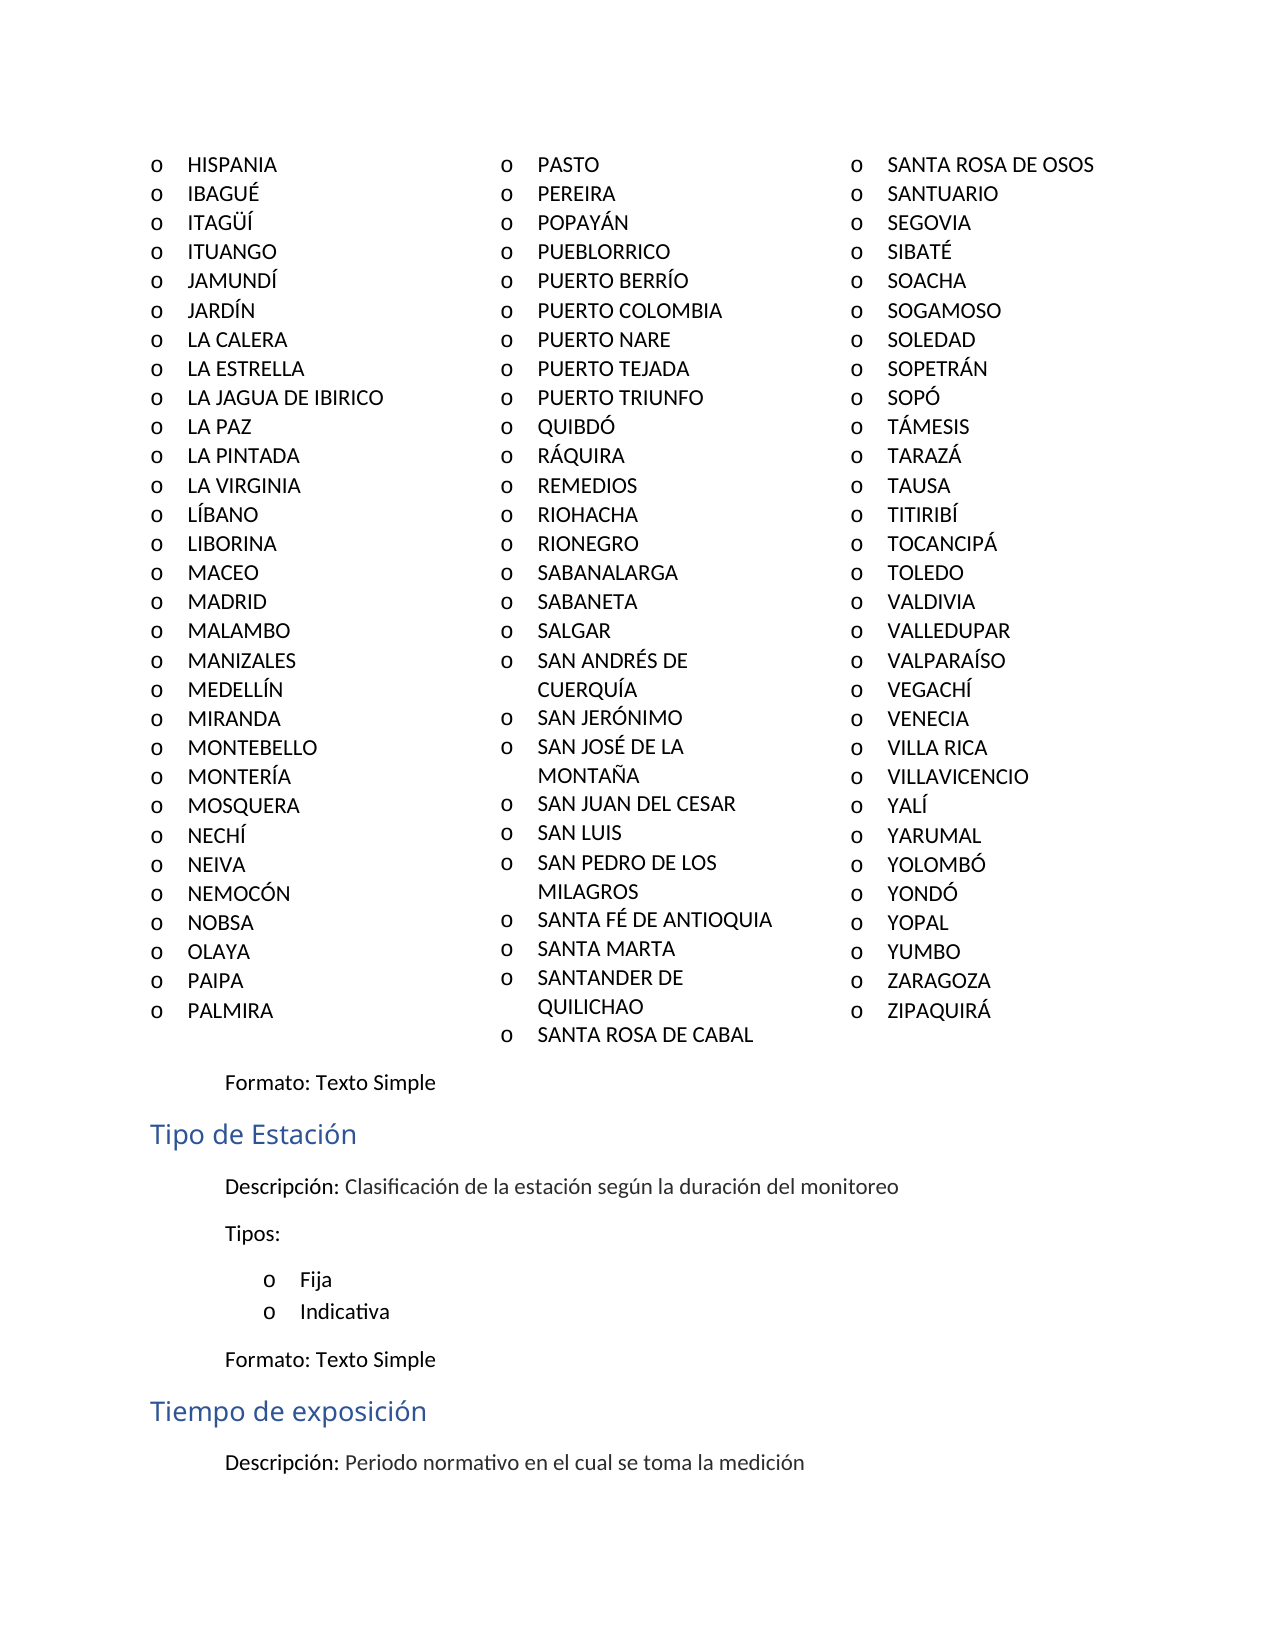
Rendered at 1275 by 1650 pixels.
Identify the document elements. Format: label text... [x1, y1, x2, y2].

list NEMOCÓN [150, 879, 425, 908]
list TOLEDO [850, 558, 1125, 587]
list VALDIVIA [850, 587, 1125, 617]
list ZIPAQUIRÁ [850, 996, 1125, 1025]
list NOBSA [150, 908, 425, 937]
list LA PAZ [150, 412, 425, 442]
list PUERTO NARE [500, 325, 775, 354]
list SANTANDER DE QUILICHAO [500, 963, 775, 1020]
list LA CALERA [150, 325, 425, 354]
list VILLA RICA [850, 733, 1125, 762]
list SAN JOSÉ DE LA MONTAÑA [500, 732, 775, 789]
list YUMBO [850, 937, 1125, 967]
list SEGOVIA [850, 208, 1125, 237]
text Descripción: Clasificación de la estación según la duración del monitoreo [225, 1172, 1125, 1200]
list JARDÍN [150, 296, 425, 325]
list LA PINTADA [150, 442, 425, 471]
list MALAMBO [150, 617, 425, 646]
list SOPETRÁN [850, 354, 1125, 383]
list SANTA ROSA DE OSOS [850, 150, 1125, 179]
list MADRID [150, 587, 425, 617]
list ZARAGOZA [850, 967, 1125, 996]
list RIONEGRO [500, 529, 775, 558]
list VILLAVICENCIO [850, 762, 1125, 792]
list SIBATÉ [850, 237, 1125, 267]
list MIRANDA [150, 704, 425, 733]
text Formato: Texto Simple [225, 1068, 1125, 1097]
list NECHÍ [150, 821, 425, 850]
list PUERTO TRIUNFO [500, 383, 775, 412]
list JAMUNDÍ [150, 267, 425, 296]
list SANTUARIO [850, 179, 1125, 208]
text Tipos: [225, 1219, 1125, 1247]
list MACEO [150, 558, 425, 587]
list TOCANCIPÁ [850, 529, 1125, 558]
list ITUANGO [150, 237, 425, 267]
list MONTEBELLO [150, 733, 425, 762]
list YALÍ [850, 792, 1125, 821]
list PUERTO TEJADA [500, 354, 775, 383]
list SALGAR [500, 617, 775, 646]
list LA ESTRELLA [150, 354, 425, 383]
list SABANETA [500, 587, 775, 617]
list SAN LUIS [500, 818, 775, 848]
list Indicativa [262, 1297, 1125, 1326]
list PALMIRA [150, 996, 425, 1025]
list POPAYÁN [500, 208, 775, 237]
list VENECIA [850, 704, 1125, 733]
list QUIBDÓ [500, 412, 775, 442]
list SOACHA [850, 267, 1125, 296]
list SOGAMOSO [850, 296, 1125, 325]
list YONDÓ [850, 879, 1125, 908]
list PAIPA [150, 967, 425, 996]
list SANTA FÉ DE ANTIOQUIA [500, 905, 775, 934]
list MOSQUERA [150, 792, 425, 821]
list LIBORINA [150, 529, 425, 558]
list OLAYA [150, 937, 425, 967]
list YARUMAL [850, 821, 1125, 850]
list SANTA ROSA DE CABAL [500, 1020, 775, 1049]
list Fija [262, 1266, 1125, 1295]
list SAN JUAN DEL CESAR [500, 789, 775, 818]
text Tiempo de exposición [150, 1392, 1125, 1429]
list RÁQUIRA [500, 442, 775, 471]
list RIOHACHA [500, 500, 775, 529]
list PUERTO BERRÍO [500, 267, 775, 296]
list LA VIRGINIA [150, 471, 425, 500]
list YOPAL [850, 908, 1125, 937]
list SOLEDAD [850, 325, 1125, 354]
text Tipo de Estación [150, 1115, 1125, 1152]
list SABANALARGA [500, 558, 775, 587]
list LA JAGUA DE IBIRICO [150, 383, 425, 412]
list VEGACHÍ [850, 675, 1125, 704]
list LÍBANO [150, 500, 425, 529]
text Descripción: Periodo normativo en el cual se toma la medición [225, 1448, 1125, 1477]
list TAUSA [850, 471, 1125, 500]
list MEDELLÍN [150, 675, 425, 704]
list VALLEDUPAR [850, 617, 1125, 646]
list SAN ANDRÉS DE CUERQUÍA [500, 646, 775, 703]
list HISPANIA [150, 150, 425, 179]
list SANTA MARTA [500, 934, 775, 963]
list SAN PEDRO DE LOS MILAGROS [500, 848, 775, 905]
text Formato: Texto Simple [225, 1345, 1125, 1373]
list TARAZÁ [850, 442, 1125, 471]
list MANIZALES [150, 646, 425, 675]
list VALPARAÍSO [850, 646, 1125, 675]
list PEREIRA [500, 179, 775, 208]
list TITIRIBÍ [850, 500, 1125, 529]
list PUEBLORRICO [500, 237, 775, 267]
list IBAGUÉ [150, 179, 425, 208]
list SAN JERÓNIMO [500, 703, 775, 732]
list MONTERÍA [150, 762, 425, 792]
list PUERTO COLOMBIA [500, 296, 775, 325]
list PASTO [500, 150, 775, 179]
list YOLOMBÓ [850, 850, 1125, 879]
list TÁMESIS [850, 412, 1125, 442]
list REMEDIOS [500, 471, 775, 500]
list NEIVA [150, 850, 425, 879]
list ITAGÜÍ [150, 208, 425, 237]
list SOPÓ [850, 383, 1125, 412]
